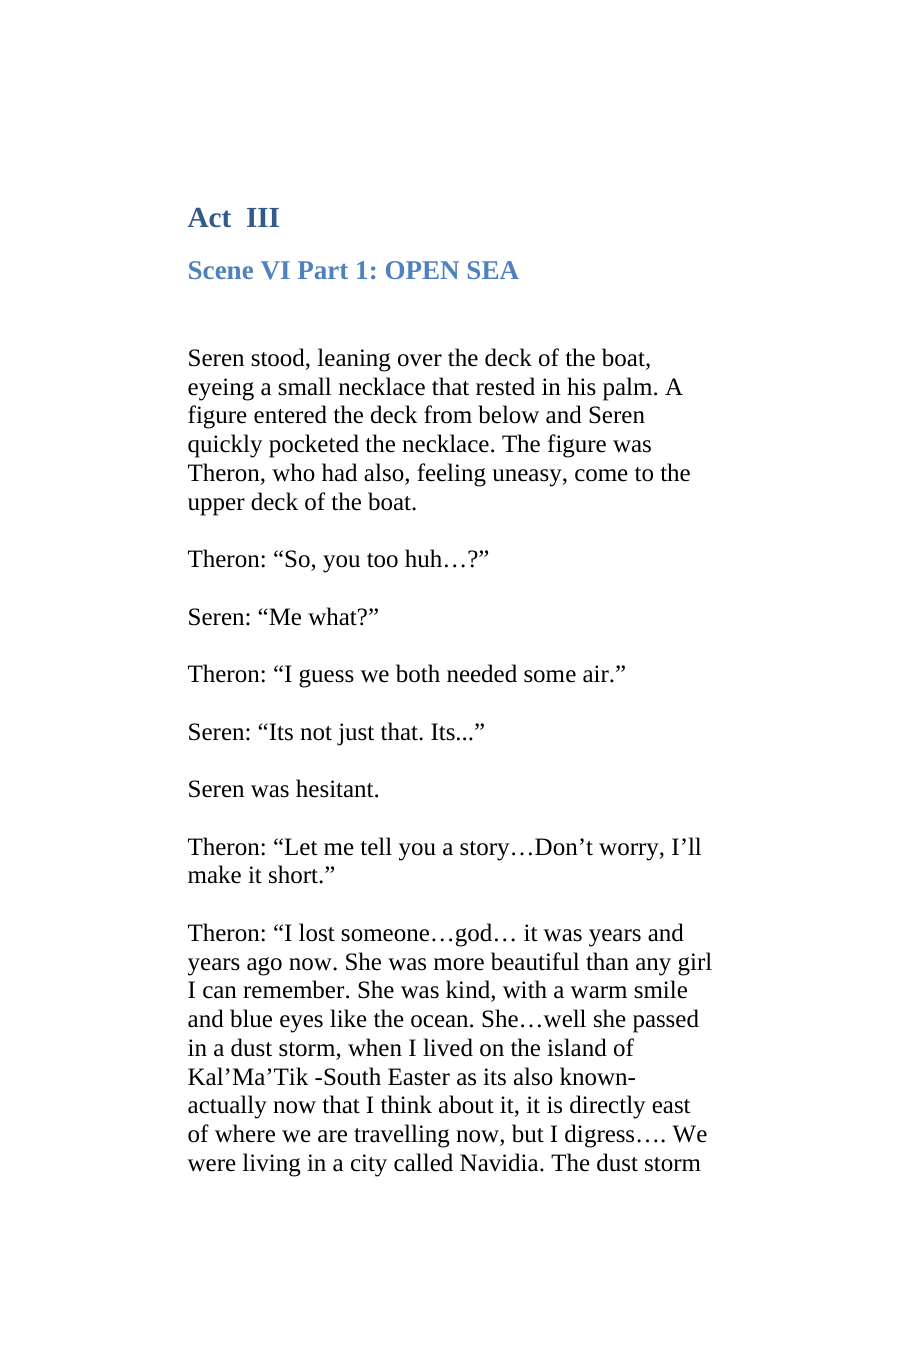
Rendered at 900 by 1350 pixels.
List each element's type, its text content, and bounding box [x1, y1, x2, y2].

subtitle Act III [187, 200, 712, 233]
text Theron: “Let me tell you a story…Don’t worry, I’ll make it short.” [187, 832, 712, 889]
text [187, 918, 712, 1177]
text Theron: “So, you too huh…?” [187, 544, 712, 573]
text Theron: “I guess we both needed some air.” [187, 659, 712, 688]
text Seren stood, leaning over the deck of the boat, eyeing a small necklace that rested in his palm. A figure entered the deck from below and Seren quickly pocketed the necklace. The figure was Theron, who had also, feeling uneasy, come to the upper deck of the boat. [187, 343, 712, 516]
text Seren was hesitant. [187, 746, 712, 803]
text Seren: “Me what?” [187, 602, 712, 631]
subtitle Scene VI Part 1: OPEN SEA [187, 254, 712, 286]
text Seren: “Its not just that. Its...” [187, 717, 712, 746]
